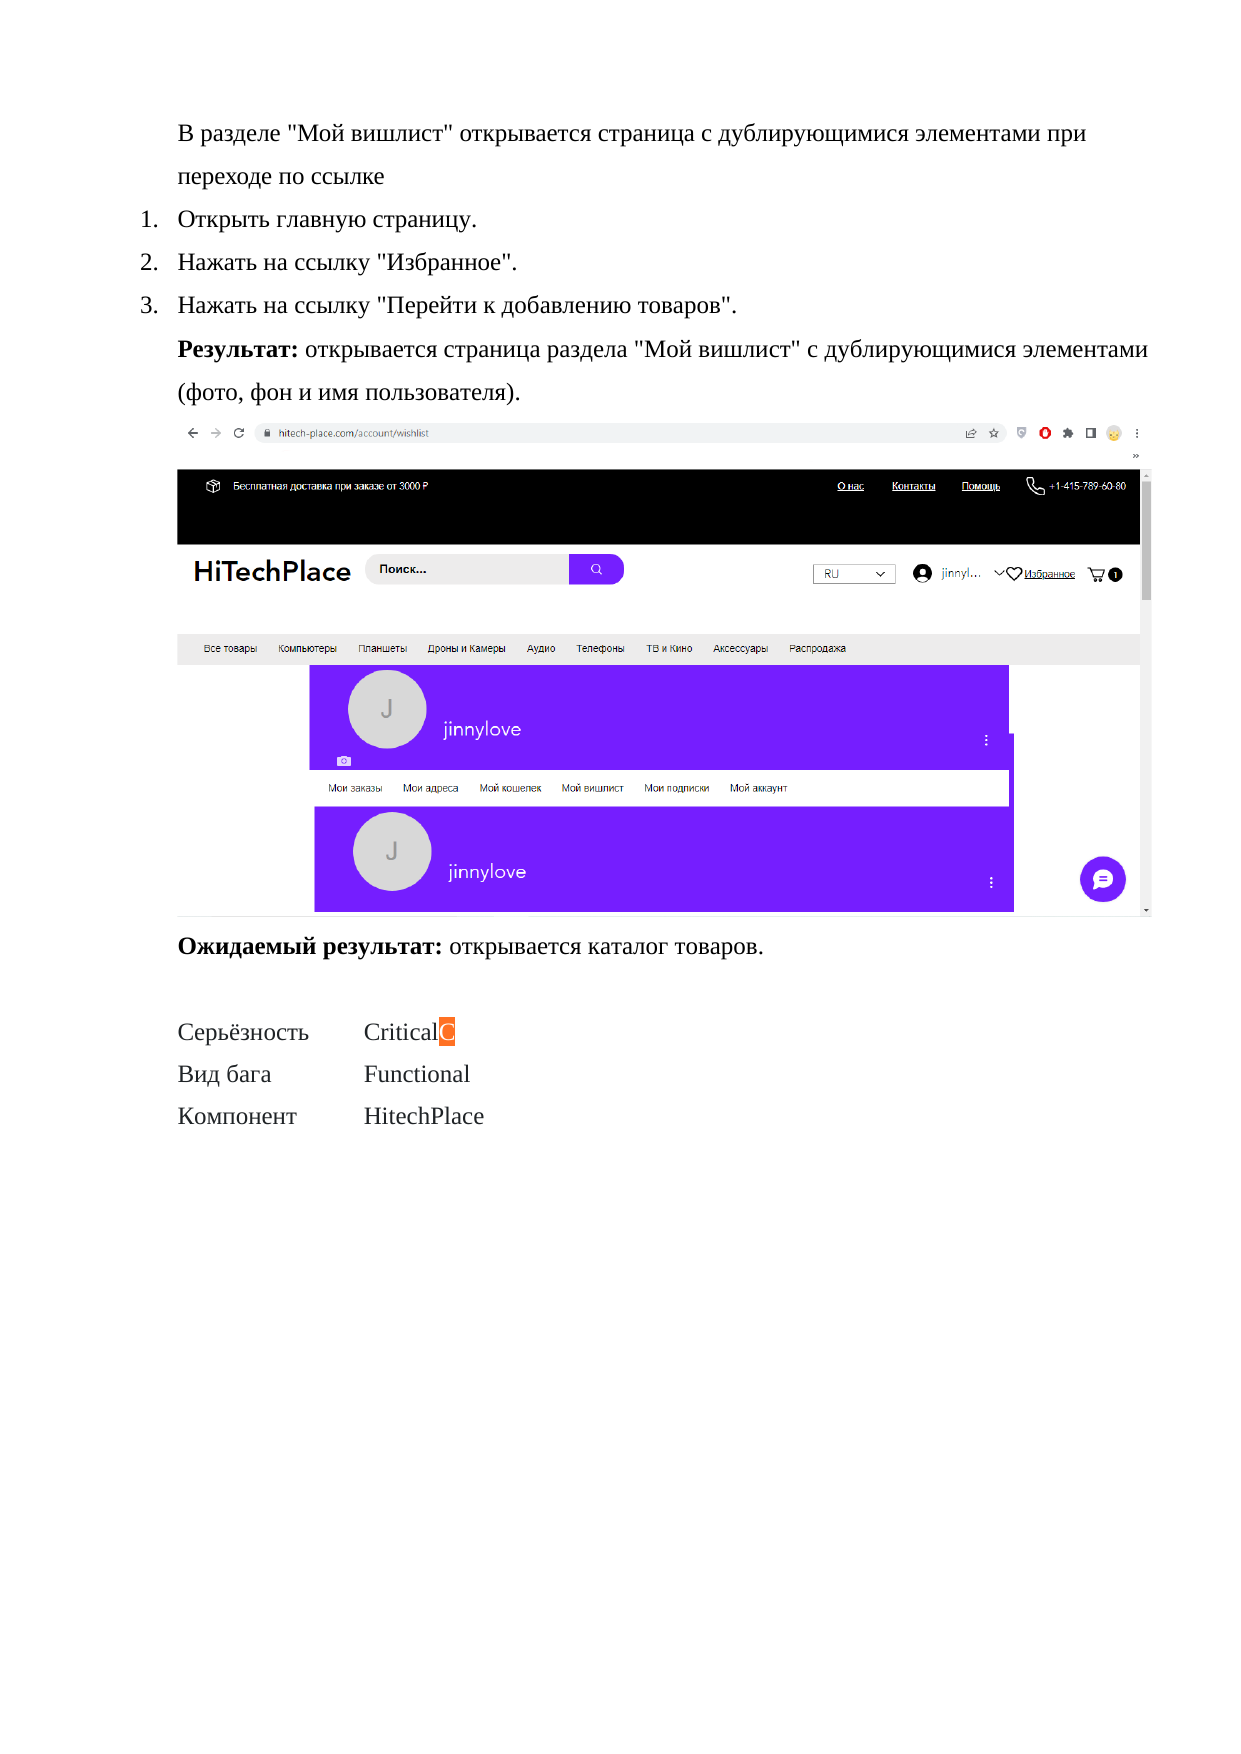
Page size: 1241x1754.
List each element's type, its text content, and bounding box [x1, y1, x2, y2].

table_cell HitechPlace [364, 1101, 643, 1143]
table_header CriticalC [364, 1017, 643, 1059]
list Нажать на ссылку "Перейти к добавлению товаров". [140, 291, 1152, 319]
list Открыть главную страницу. [140, 204, 1152, 233]
text Результат: открывается страница раздела "Мой вишлист" с дублирующимися элементами (фото, фон и имя пользователя). [177, 334, 1152, 406]
table_header Серьёзность [177, 1017, 363, 1059]
picture [177, 420, 1152, 917]
text Ожидаемый результат: открывается каталог товаров. [177, 931, 1152, 960]
table_cell Functional [364, 1059, 643, 1101]
table_cell Компонент [177, 1101, 363, 1143]
table_cell Вид бага [177, 1059, 363, 1101]
list Нажать на ссылку "Избранное". [140, 247, 1152, 276]
subtitle В разделе "Мой вишлист" открывается страница с дублирующимися элементами при переходе по ссылке [177, 118, 1152, 190]
